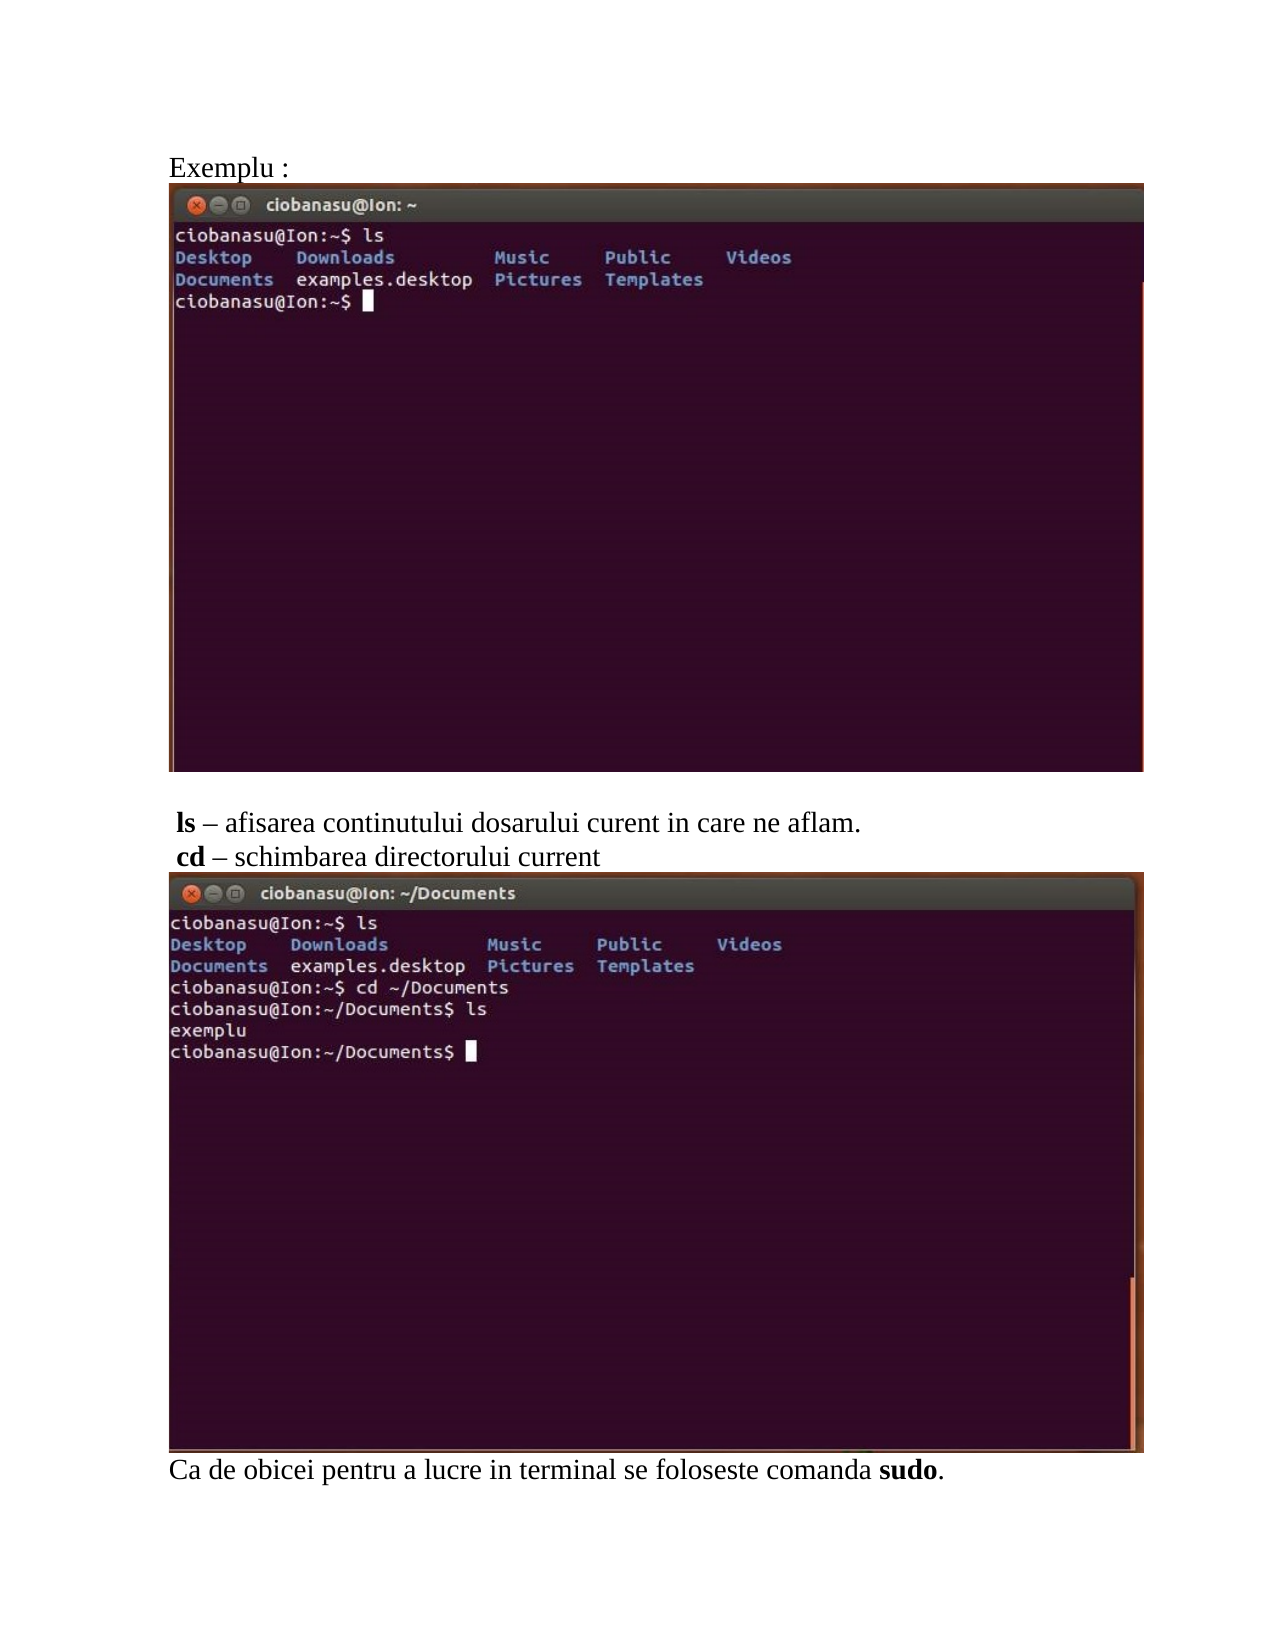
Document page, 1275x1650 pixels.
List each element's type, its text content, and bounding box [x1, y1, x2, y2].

picture [168, 872, 1144, 1453]
picture [168, 183, 1144, 772]
list cd – schimbarea directorului current [169, 839, 1125, 872]
list ls – afisarea continutului dosarului curent in care ne aflam. [169, 806, 1125, 839]
list Exemplu : [169, 150, 1125, 183]
list Ca de obicei pentru a lucre in terminal se foloseste comanda sudo. [169, 1453, 1125, 1486]
